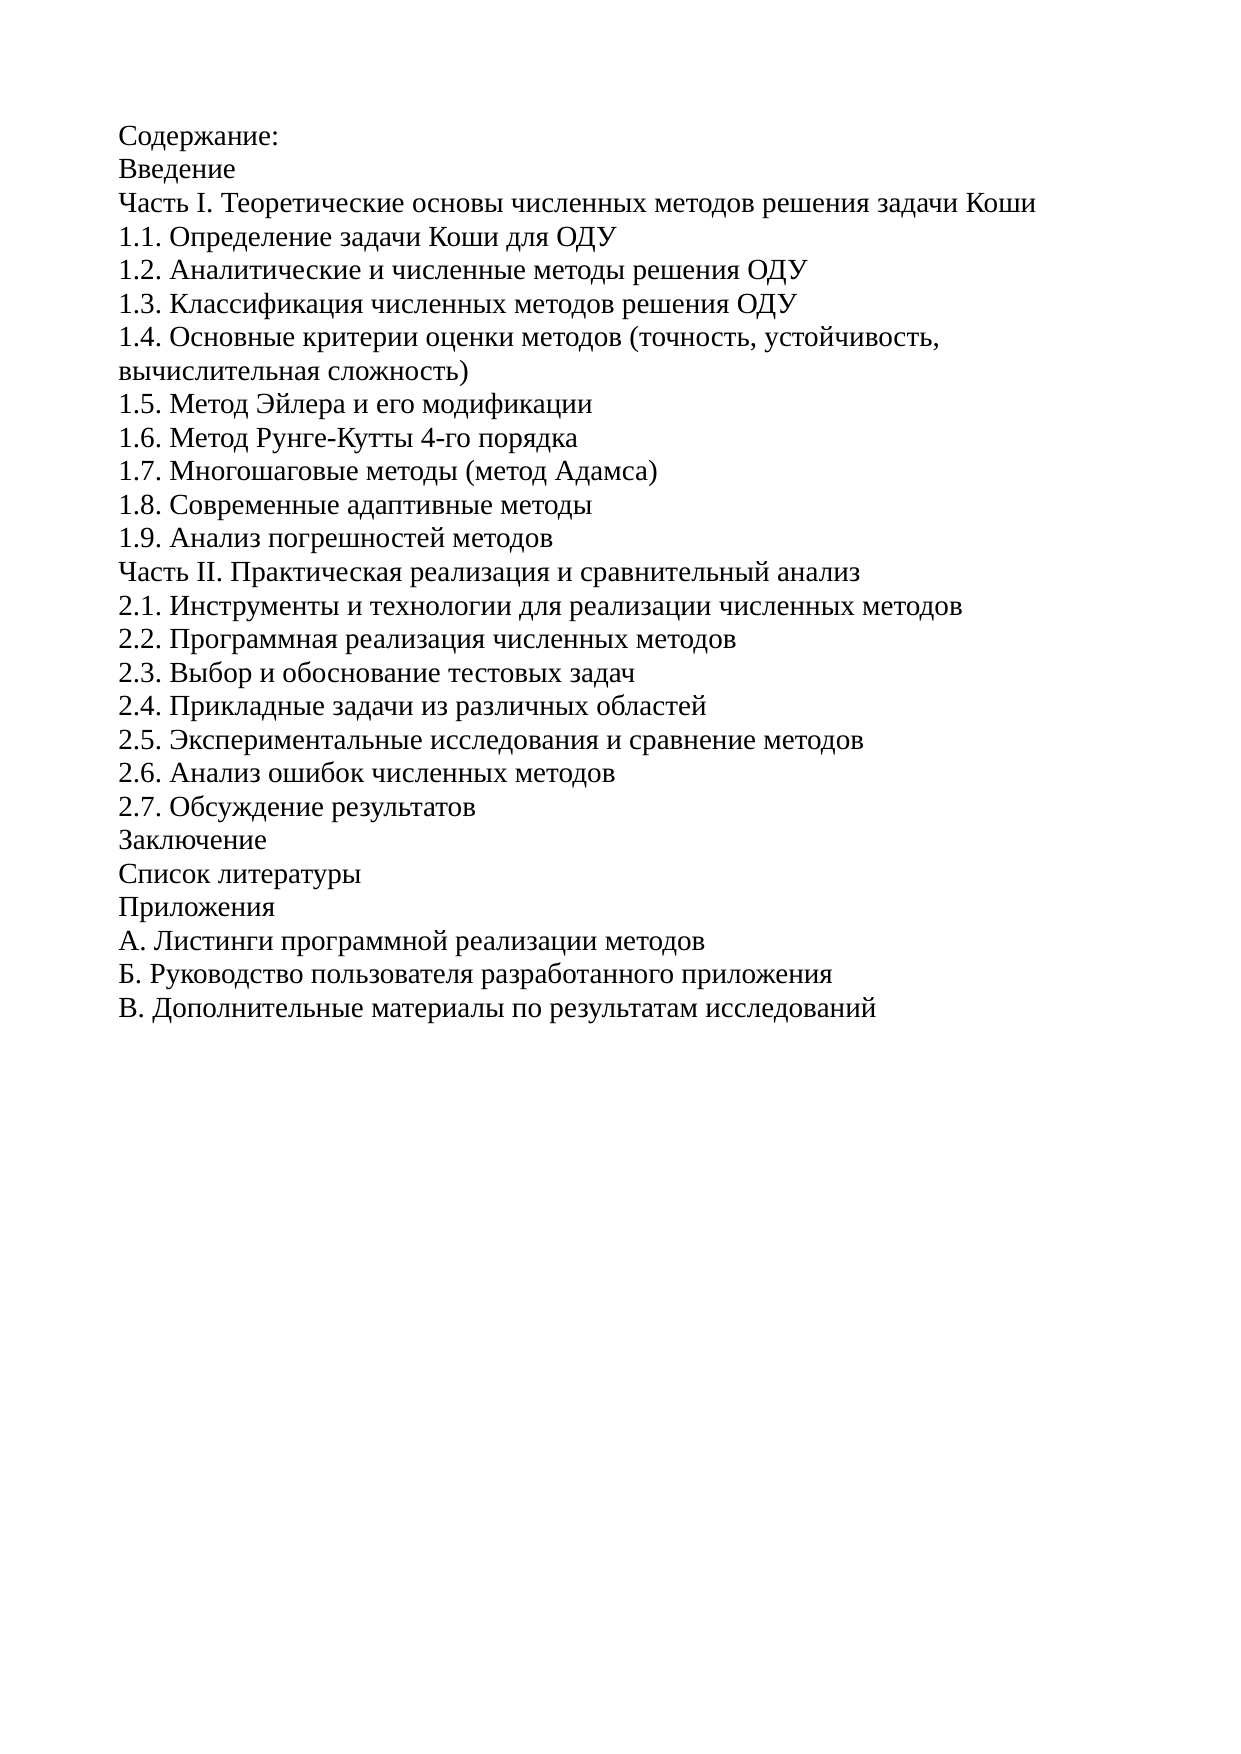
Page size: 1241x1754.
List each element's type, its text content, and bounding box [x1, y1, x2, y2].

text В. Дополнительные материалы по результатам исследований [118, 990, 1122, 1024]
text 2.5. Экспериментальные исследования и сравнение методов [118, 722, 1122, 755]
text 2.6. Анализ ошибок численных методов [118, 755, 1122, 789]
text Введение [118, 152, 1122, 185]
text Приложения [118, 889, 1122, 923]
text Содержание: [118, 118, 1122, 152]
text Часть II. Практическая реализация и сравнительный анализ [118, 554, 1122, 588]
text 1.1. Определение задачи Коши для ОДУ [118, 219, 1122, 252]
text 2.4. Прикладные задачи из различных областей [118, 688, 1122, 722]
text 1.9. Анализ погрешностей методов [118, 521, 1122, 554]
text Б. Руководство пользователя разработанного приложения [118, 957, 1122, 990]
text 1.6. Метод Рунге-Кутты 4-го порядка [118, 420, 1122, 453]
text Часть I. Теоретические основы численных методов решения задачи Коши [118, 185, 1122, 219]
text А. Листинги программной реализации методов [118, 923, 1122, 957]
text 1.4. Основные критерии оценки методов (точность, устойчивость, вычислительная сложность) [118, 319, 1122, 386]
text 2.1. Инструменты и технологии для реализации численных методов [118, 588, 1122, 621]
text 1.8. Современные адаптивные методы [118, 487, 1122, 521]
text 1.5. Метод Эйлера и его модификации [118, 386, 1122, 420]
text 1.2. Аналитические и численные методы решения ОДУ [118, 252, 1122, 286]
text 1.3. Классификация численных методов решения ОДУ [118, 286, 1122, 319]
text 2.7. Обсуждение результатов [118, 789, 1122, 822]
text Список литературы [118, 856, 1122, 889]
text 2.2. Программная реализация численных методов [118, 621, 1122, 655]
text 1.7. Многошаговые методы (метод Адамса) [118, 453, 1122, 487]
text Заключение [118, 822, 1122, 856]
text 2.3. Выбор и обоснование тестовых задач [118, 655, 1122, 688]
